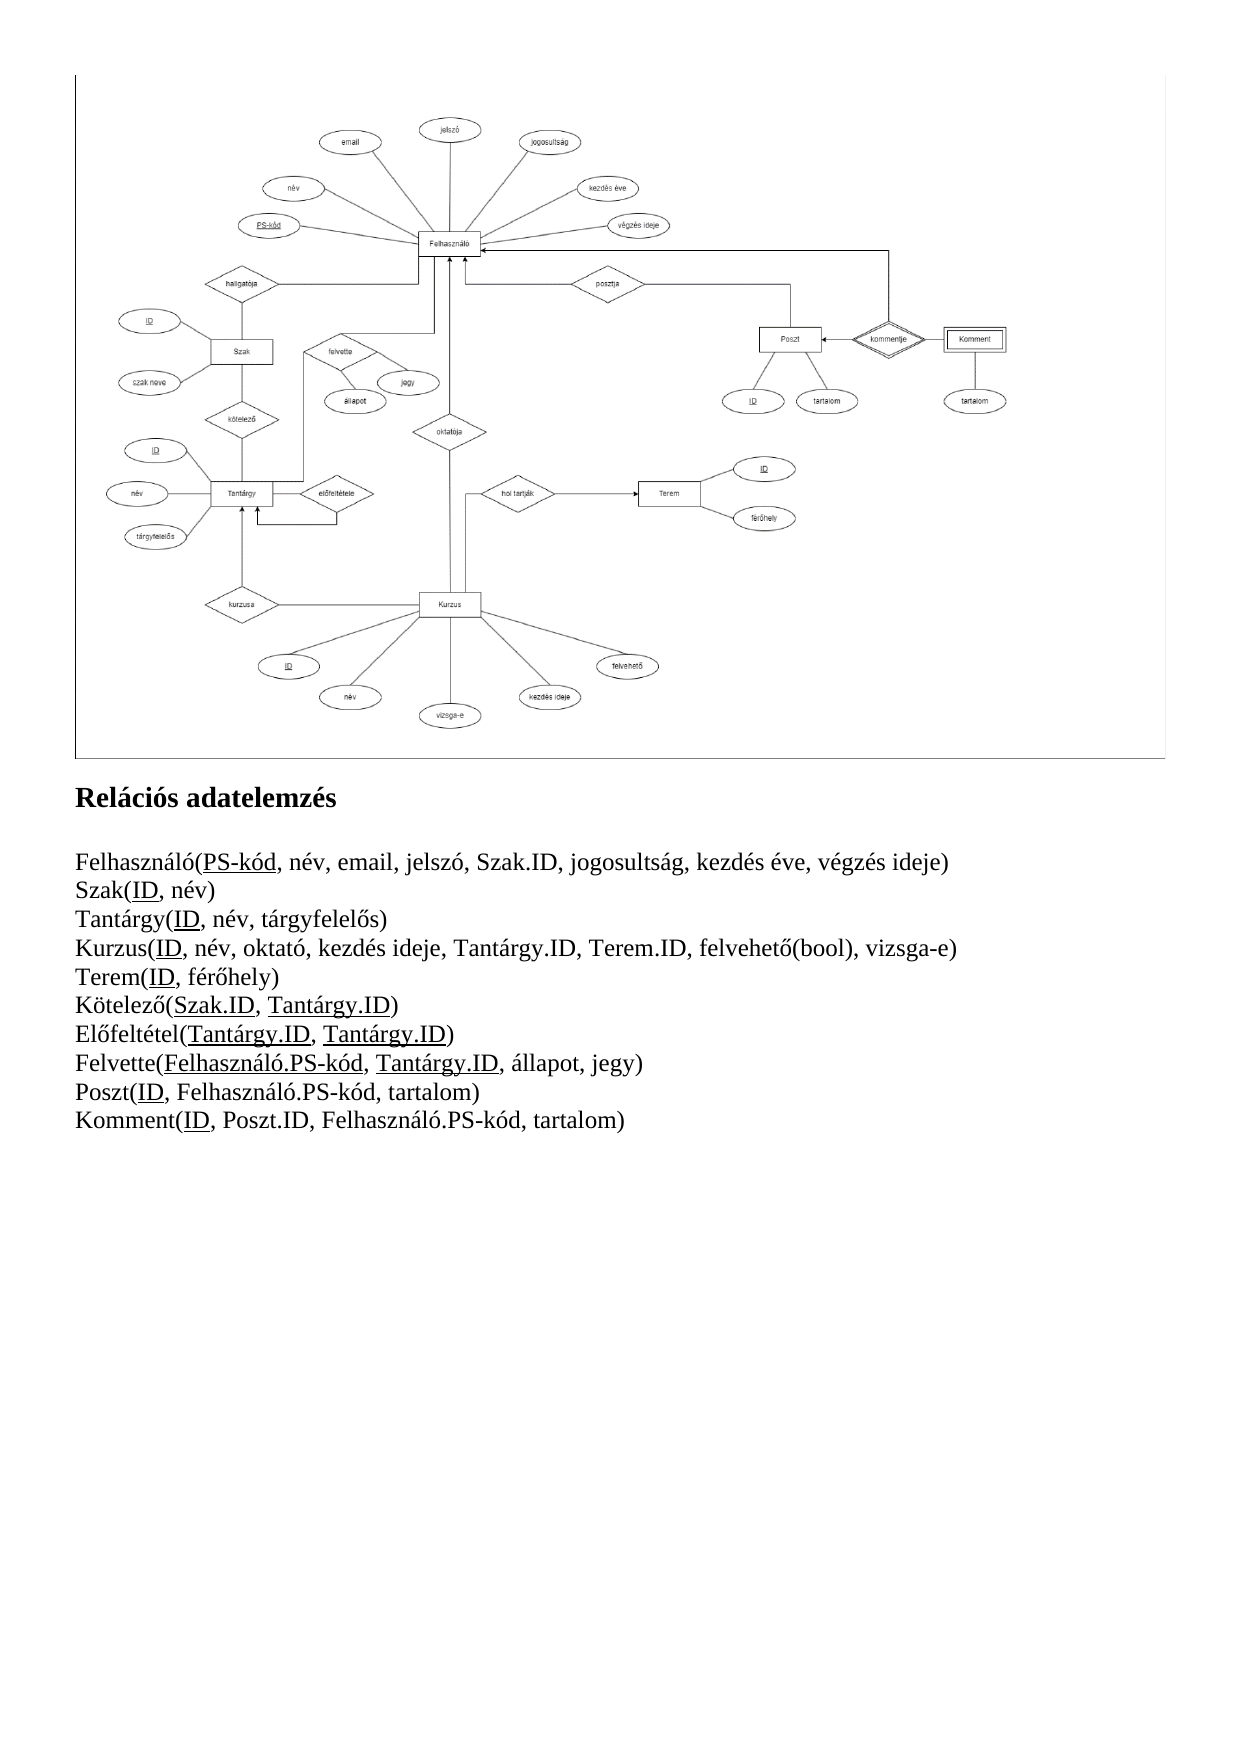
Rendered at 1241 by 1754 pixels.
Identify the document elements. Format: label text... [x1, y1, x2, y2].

text Felvette(Felhasználó.PS-kód, Tantárgy.ID, állapot, jegy) [75, 1048, 1165, 1077]
text Poszt(ID, Felhasználó.PS-kód, tartalom) [75, 1077, 1165, 1106]
text Kötelező(Szak.ID, Tantárgy.ID) [75, 991, 1165, 1019]
text Felhasználó(PS-kód, név, email, jelszó, Szak.ID, jogosultság, kezdés éve, végzés ideje) [75, 847, 1165, 876]
text Szak(ID, név) [75, 876, 1165, 904]
text Kurzus(ID, név, oktató, kezdés ideje, Tantárgy.ID, Terem.ID, felvehető(bool), vizsga-e) [75, 933, 1165, 962]
subtitle Relációs adatelemzés [75, 780, 1165, 813]
text Terem(ID, férőhely) [75, 962, 1165, 991]
text Előfeltétel(Tantárgy.ID, Tantárgy.ID) [75, 1019, 1165, 1048]
picture [75, 75, 1166, 759]
text Tantárgy(ID, név, tárgyfelelős) [75, 904, 1165, 933]
text Komment(ID, Poszt.ID, Felhasználó.PS-kód, tartalom) [75, 1106, 1165, 1134]
